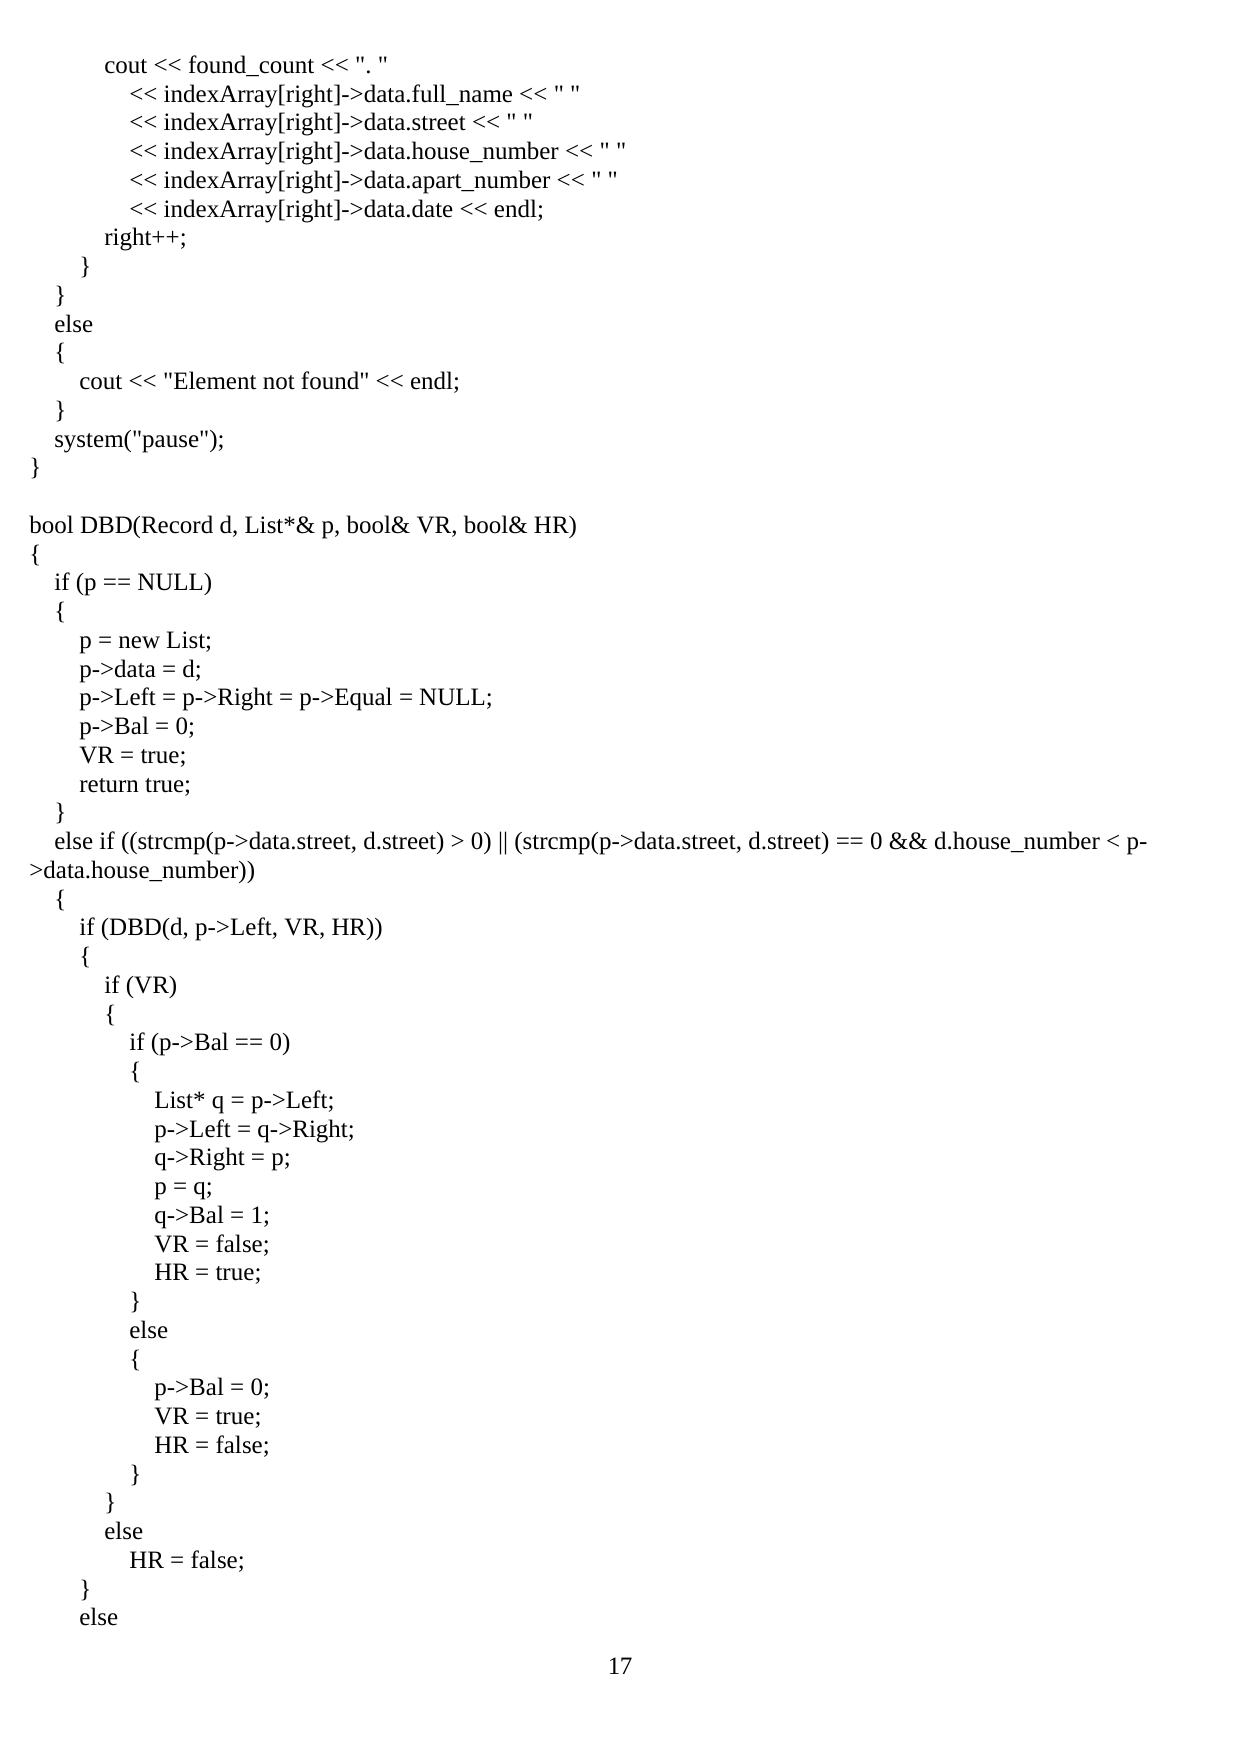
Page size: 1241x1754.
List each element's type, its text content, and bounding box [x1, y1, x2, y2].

text else [29, 1602, 1192, 1631]
text right++; [29, 222, 1192, 251]
text } [29, 280, 1192, 309]
text } [29, 1574, 1192, 1602]
text q->Right = p; [29, 1142, 1192, 1171]
text cout << "Element not found" << endl; [29, 366, 1192, 395]
text VR = false; [29, 1229, 1192, 1257]
text if (DBD(d, p->Left, VR, HR)) [29, 912, 1192, 941]
text } [29, 1487, 1192, 1516]
text { [29, 596, 1192, 625]
text } [29, 395, 1192, 424]
text p->Left = q->Right; [29, 1114, 1192, 1142]
text if (p->Bal == 0) [29, 1027, 1192, 1056]
text { [29, 1344, 1192, 1372]
text q->Bal = 1; [29, 1200, 1192, 1229]
text << indexArray[right]->data.street << " " [29, 107, 1192, 136]
text cout << found_count << ". " [29, 50, 1192, 79]
text else [29, 309, 1192, 337]
text } [29, 251, 1192, 280]
text } [29, 1459, 1192, 1487]
text else [29, 1516, 1192, 1545]
text << indexArray[right]->data.apart_number << " " [29, 165, 1192, 194]
text { [29, 1056, 1192, 1085]
text return true; [29, 769, 1192, 797]
text else if ((strcmp(p->data.street, d.street) > 0) || (strcmp(p->data.street, d.street) == 0 && d.house_number < p->data.house_number)) [29, 826, 1192, 884]
text HR = false; [29, 1430, 1192, 1459]
text bool DBD(Record d, List*& p, bool& VR, bool& HR) [29, 510, 1192, 539]
text } [29, 797, 1192, 826]
text p->Bal = 0; [29, 1372, 1192, 1401]
text p->data = d; [29, 654, 1192, 682]
text p->Bal = 0; [29, 711, 1192, 740]
text system("pause"); [29, 424, 1192, 452]
text { [29, 539, 1192, 567]
text << indexArray[right]->data.date << endl; [29, 194, 1192, 222]
text { [29, 337, 1192, 366]
text HR = true; [29, 1257, 1192, 1286]
text { [29, 941, 1192, 970]
text else [29, 1315, 1192, 1344]
text List* q = p->Left; [29, 1085, 1192, 1114]
text p = q; [29, 1171, 1192, 1200]
text } [29, 452, 1192, 481]
text p = new List; [29, 625, 1192, 654]
text VR = true; [29, 1401, 1192, 1430]
text if (p == NULL) [29, 567, 1192, 596]
text HR = false; [29, 1545, 1192, 1574]
text p->Left = p->Right = p->Equal = NULL; [29, 682, 1192, 711]
text } [29, 1286, 1192, 1315]
text { [29, 999, 1192, 1027]
text VR = true; [29, 740, 1192, 769]
text << indexArray[right]->data.full_name << " " [29, 79, 1192, 107]
text { [29, 884, 1192, 912]
text if (VR) [29, 970, 1192, 999]
text << indexArray[right]->data.house_number << " " [29, 136, 1192, 165]
